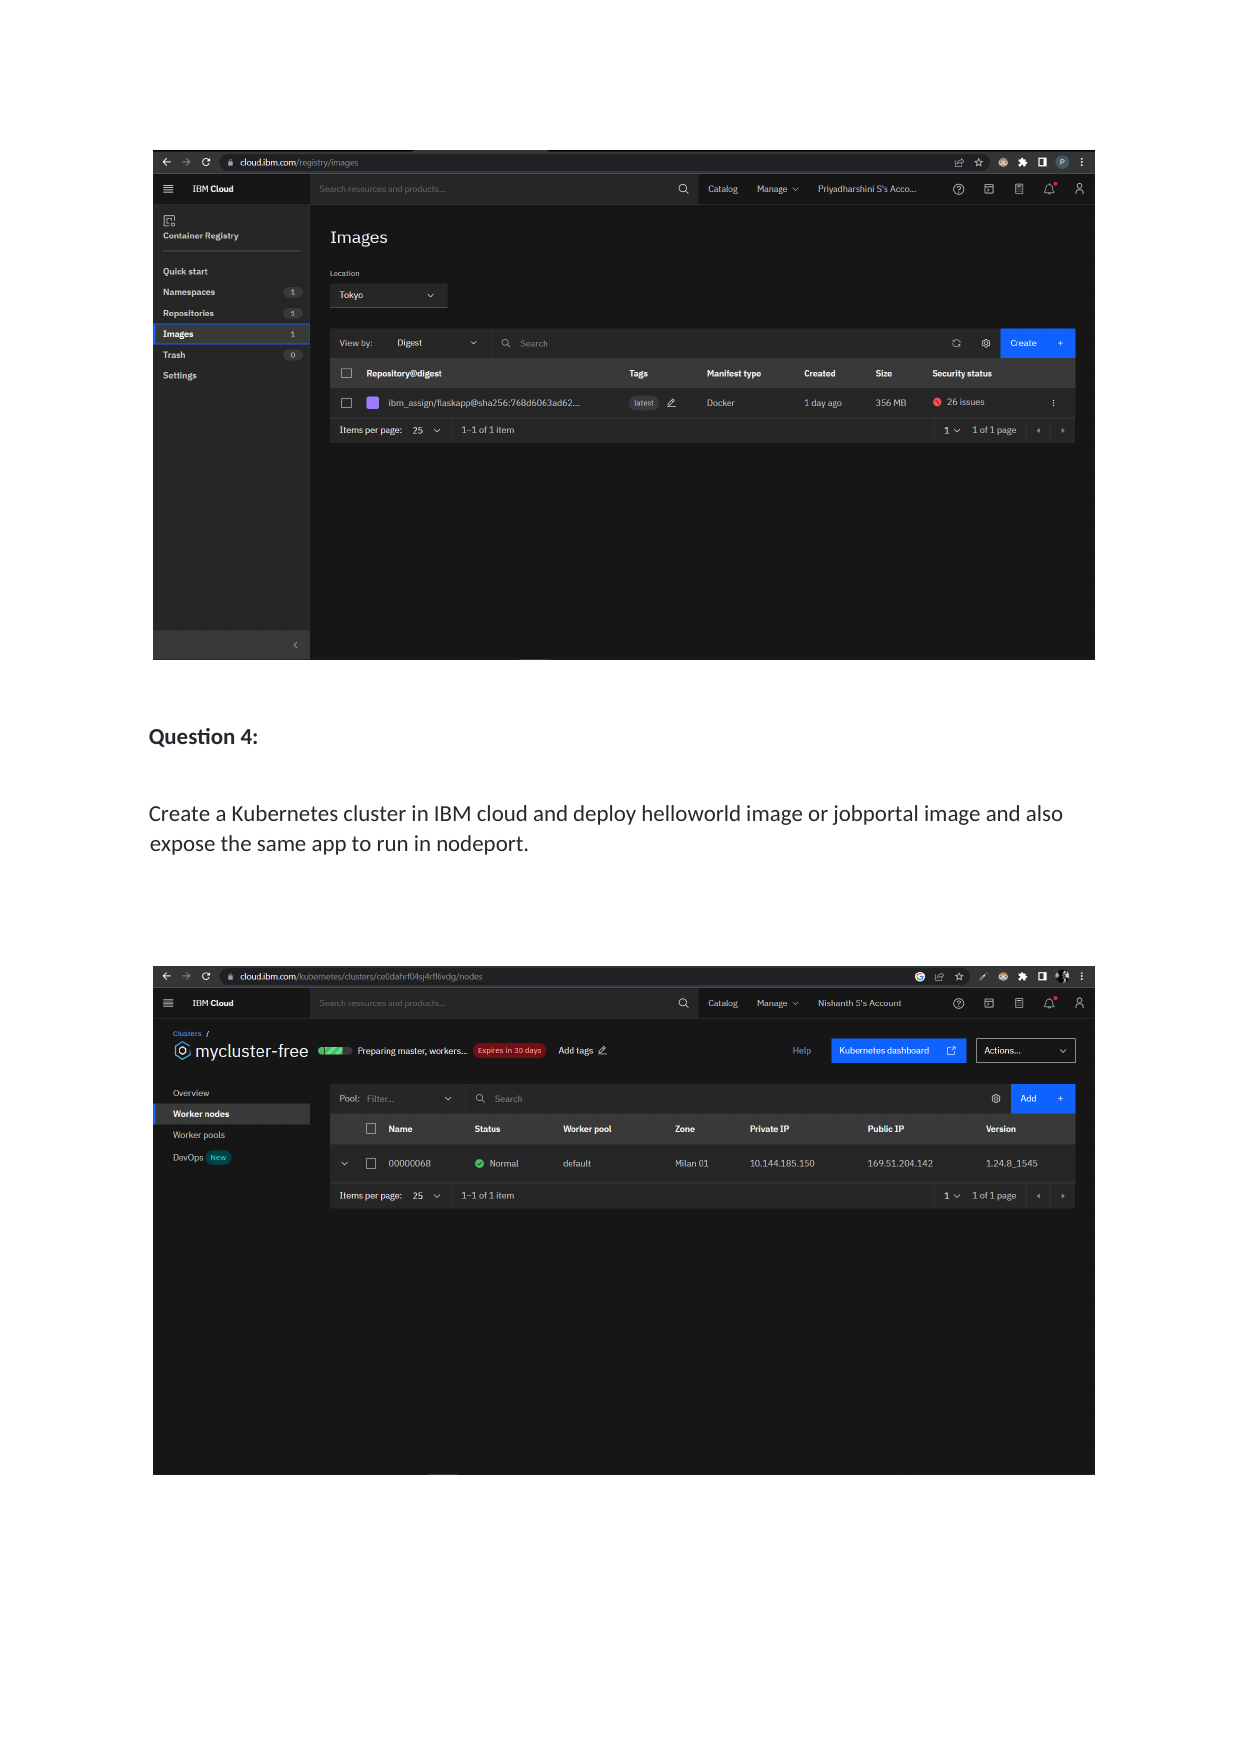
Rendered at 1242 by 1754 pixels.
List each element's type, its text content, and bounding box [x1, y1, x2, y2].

text Question 4: [148, 722, 1092, 751]
picture [153, 966, 1095, 1475]
picture [153, 150, 1095, 660]
text Create a Kubernetes cluster in IBM cloud and deploy helloworld image or jobportal image and also expose the same app to run in nodeport. [148, 799, 1092, 857]
